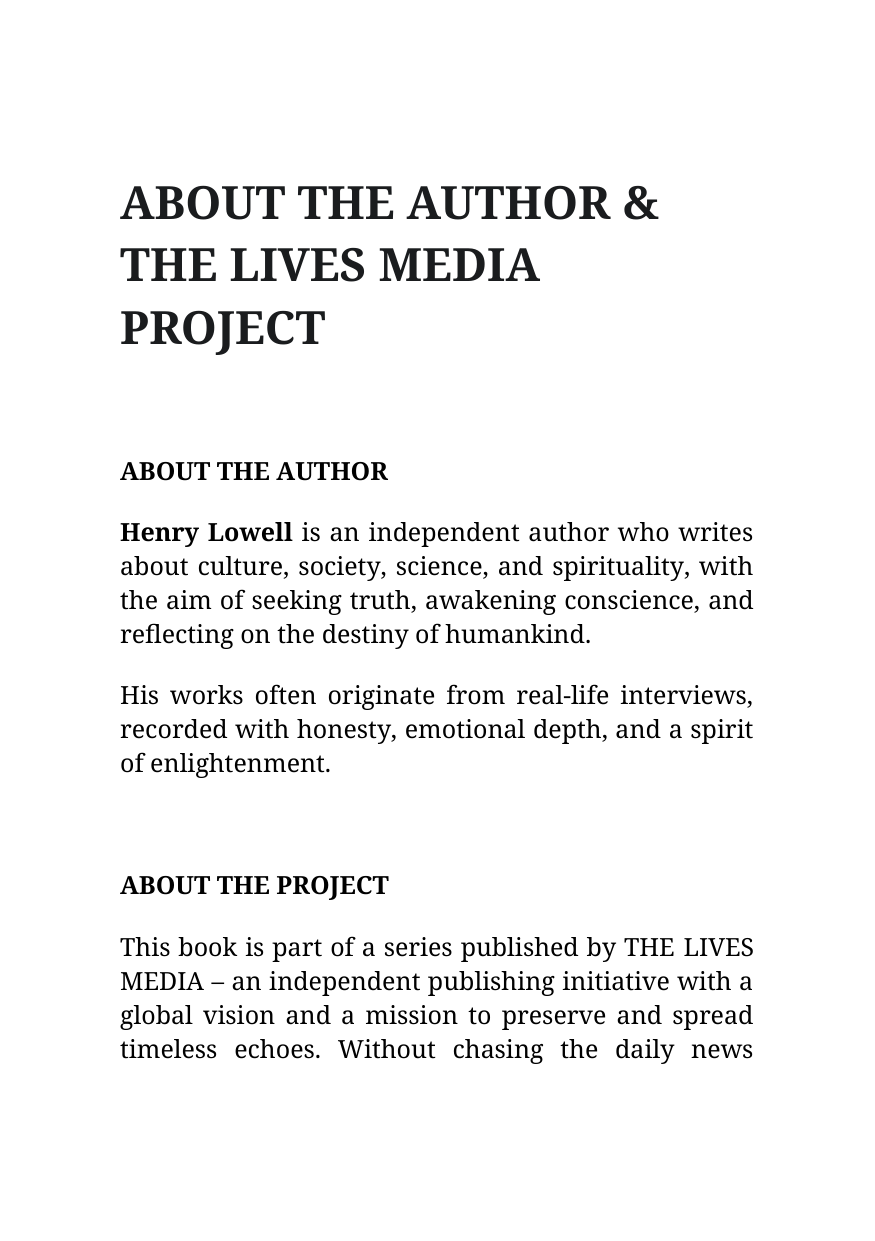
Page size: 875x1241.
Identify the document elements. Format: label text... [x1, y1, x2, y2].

text ABOUT THE AUTHOR [120, 453, 754, 487]
text ABOUT THE PROJECT [120, 868, 754, 902]
text Henry Lowell is an independent author who writes about culture, society, science, and spirituality, with the aim of seeking truth, awakening conscience, and reflecting on the destiny of humankind. [120, 514, 754, 651]
text His works often originate from real-life interviews, recorded with honesty, emotional depth, and a spirit of enlightenment. [120, 678, 754, 780]
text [120, 929, 754, 1065]
subtitle ABOUT THE AUTHOR & THE LIVES MEDIA PROJECT [326, 170, 754, 358]
